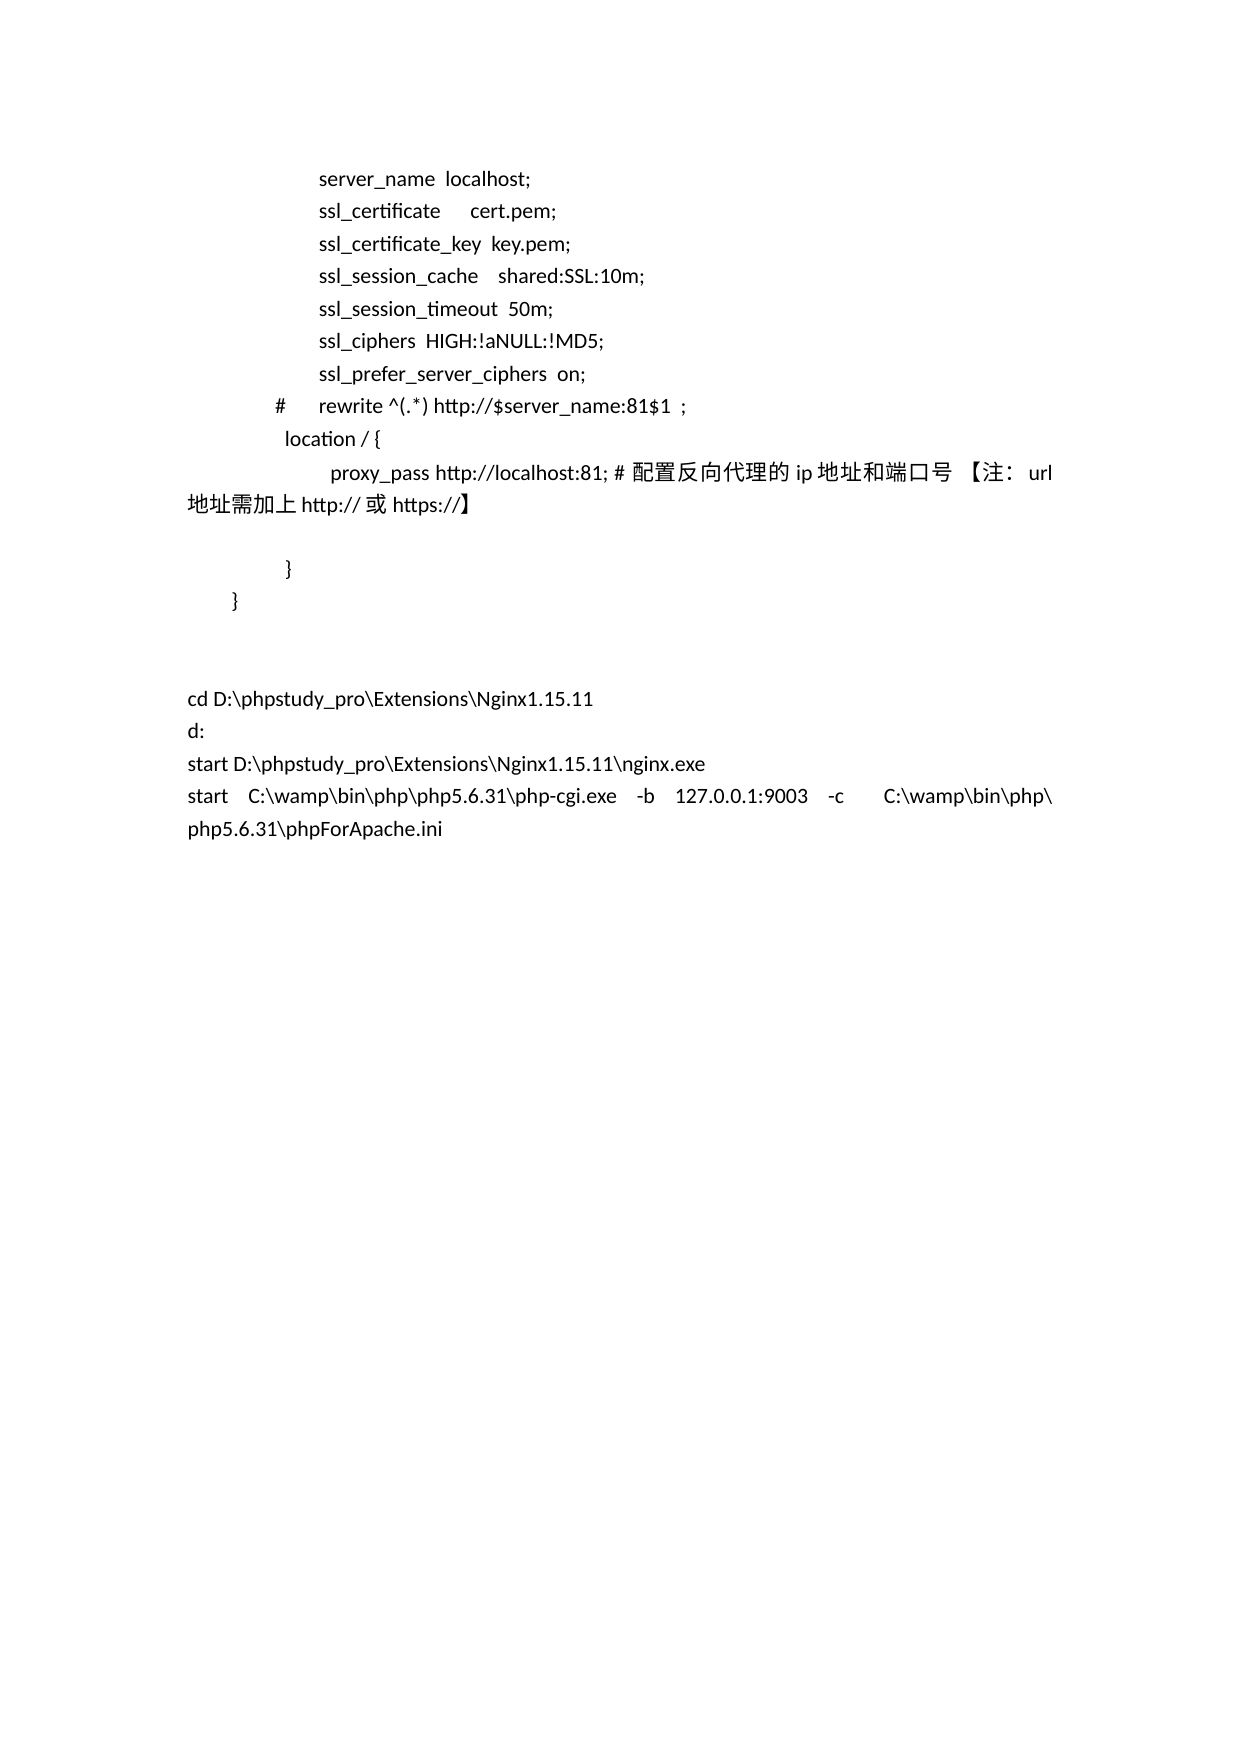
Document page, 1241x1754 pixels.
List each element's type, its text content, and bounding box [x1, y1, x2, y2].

text ssl_session_timeout 50m; [187, 292, 1053, 324]
text start C:\wamp\bin\php\php5.6.31\php-cgi.exe -b 127.0.0.1:9003 -c C:\wamp\bin\php\php5.6.31\phpForApache.ini [187, 779, 1053, 844]
text ssl_prefer_server_ciphers on; [187, 357, 1053, 389]
text proxy_pass http://localhost:81; # 配置反向代理的ip地址和端口号 【注：url地址需加上http:// 或 https://】 [187, 454, 1053, 519]
text } [187, 584, 1053, 617]
text location / { [187, 422, 1053, 454]
text start D:\phpstudy_pro\Extensions\Nginx1.15.11\nginx.exe [187, 747, 1053, 779]
text ssl_certificate cert.pem; [187, 194, 1053, 227]
text cd D:\phpstudy_pro\Extensions\Nginx1.15.11 [187, 682, 1053, 714]
text server_name localhost; [187, 162, 1053, 194]
text ssl_session_cache shared:SSL:10m; [187, 259, 1053, 292]
text d: [187, 714, 1053, 747]
text } [187, 552, 1053, 584]
text # rewrite ^(.*) http://$server_name:81$1 ; [187, 389, 1053, 422]
text ssl_certificate_key key.pem; [187, 227, 1053, 259]
text ssl_ciphers HIGH:!aNULL:!MD5; [187, 324, 1053, 357]
